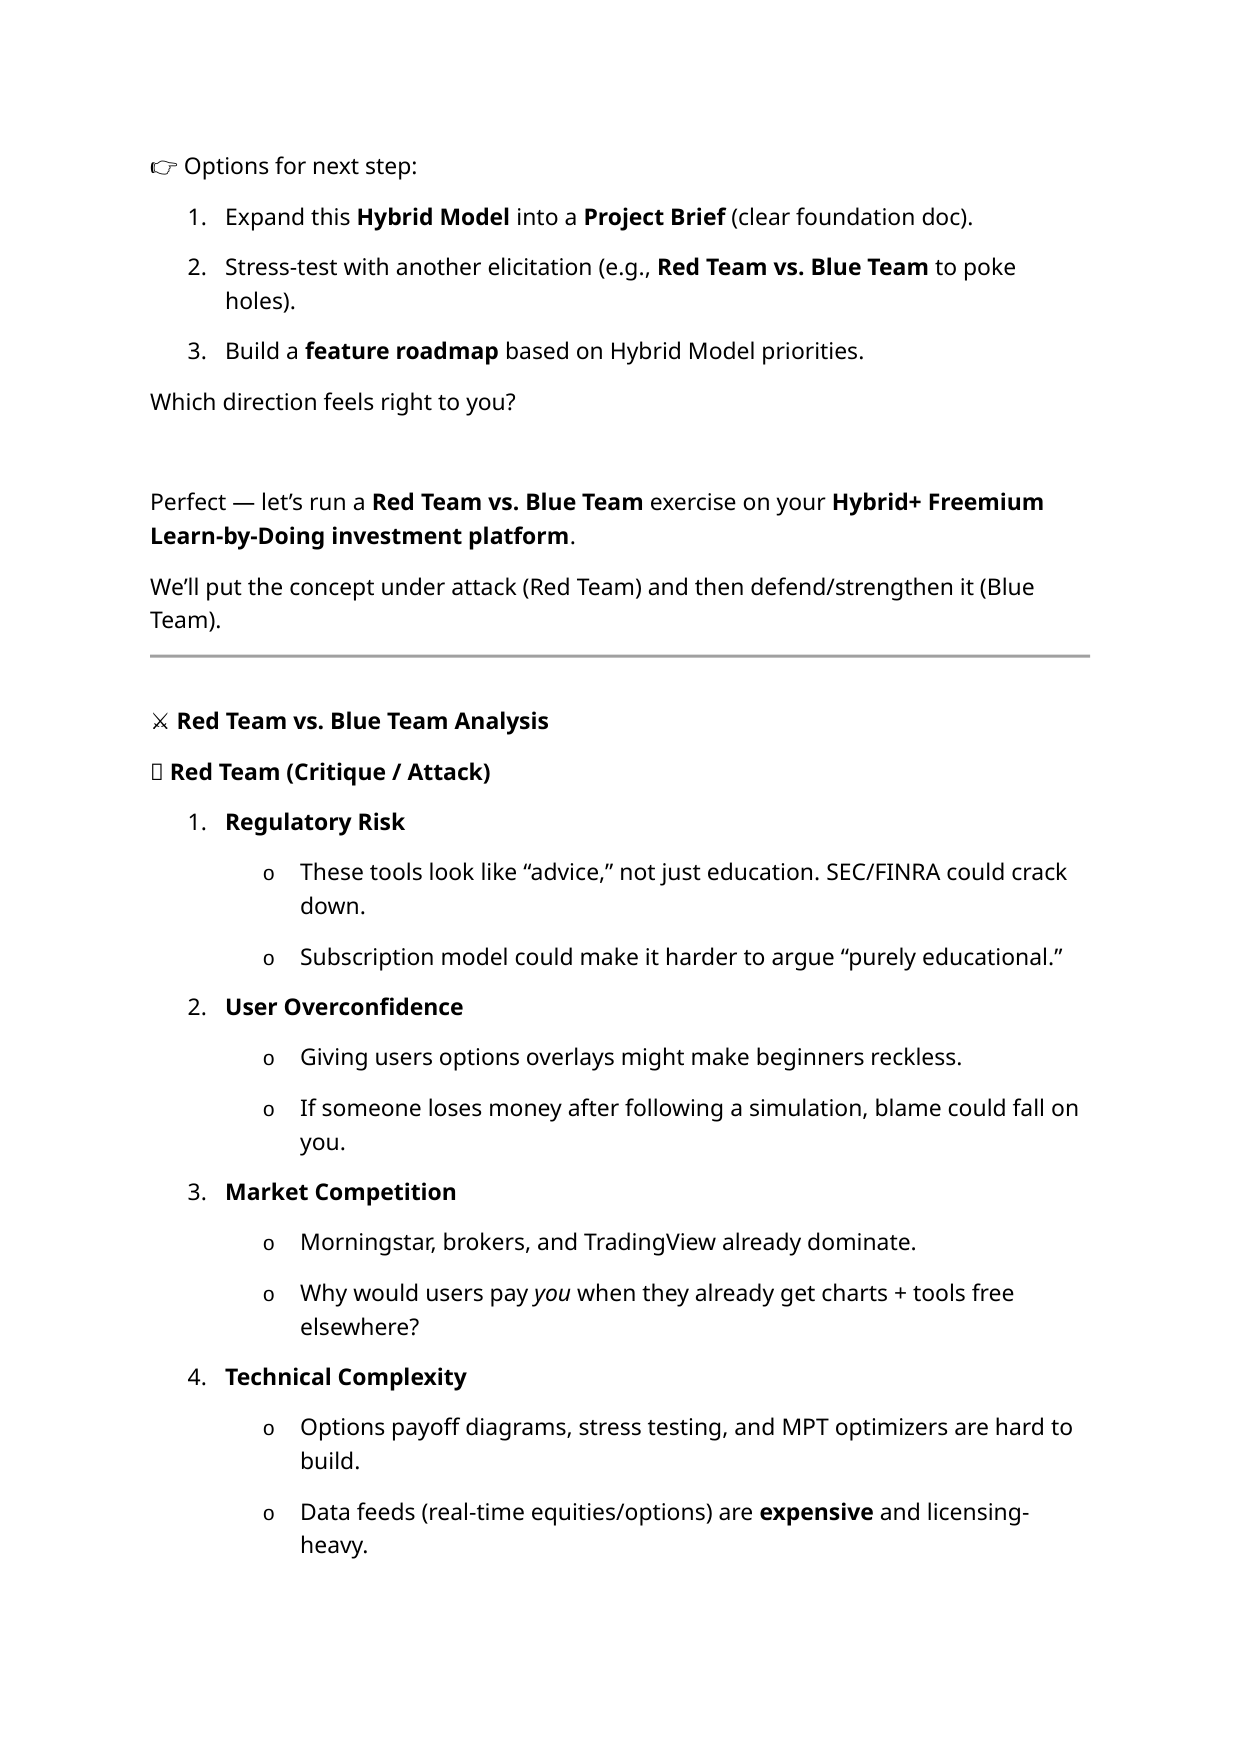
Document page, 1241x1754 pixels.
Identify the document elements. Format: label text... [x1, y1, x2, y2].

list Morningstar, brokers, and TradingView already dominate. [262, 1226, 1090, 1257]
list Regulatory Risk [187, 806, 1090, 837]
list Giving users options overlays might make beginners reckless. [262, 1041, 1090, 1072]
list Why would users pay you when they already get charts + tools free elsewhere? [262, 1277, 1090, 1342]
list Technical Complexity [187, 1361, 1090, 1392]
list Expand this Hybrid Model into a Project Brief (clear foundation doc). [187, 200, 1090, 232]
list Stress-test with another elicitation (e.g., Red Team vs. Blue Team to poke holes). [187, 251, 1090, 316]
text Perfect — let’s run a Red Team vs. Blue Team exercise on your Hybrid+ Freemium Learn-by-Doing investment platform. [150, 486, 1090, 551]
list Build a feature roadmap based on Hybrid Model priorities. [187, 335, 1090, 366]
list Subscription model could make it harder to argue “purely educational.” [262, 940, 1090, 972]
text 👉 Options for next step: [150, 150, 1090, 181]
text ⚔️ Red Team vs. Blue Team Analysis [150, 705, 1090, 736]
list Market Competition [187, 1176, 1090, 1207]
text 🔴 Red Team (Critique / Attack) [150, 755, 1090, 787]
list These tools look like “advice,” not just education. SEC/FINRA could crack down. [262, 856, 1090, 921]
list Options payoff diagrams, stress testing, and MPT optimizers are hard to build. [262, 1411, 1090, 1476]
list If someone loses money after following a simulation, blame could fall on you. [262, 1092, 1090, 1157]
list Data feeds (real-time equities/options) are expensive and licensing-heavy. [262, 1495, 1090, 1560]
text We’ll put the concept under attack (Red Team) and then defend/strengthen it (Blue Team). [150, 570, 1090, 635]
text Which direction feels right to you? [150, 385, 1090, 417]
list User Overconfidence [187, 991, 1090, 1022]
